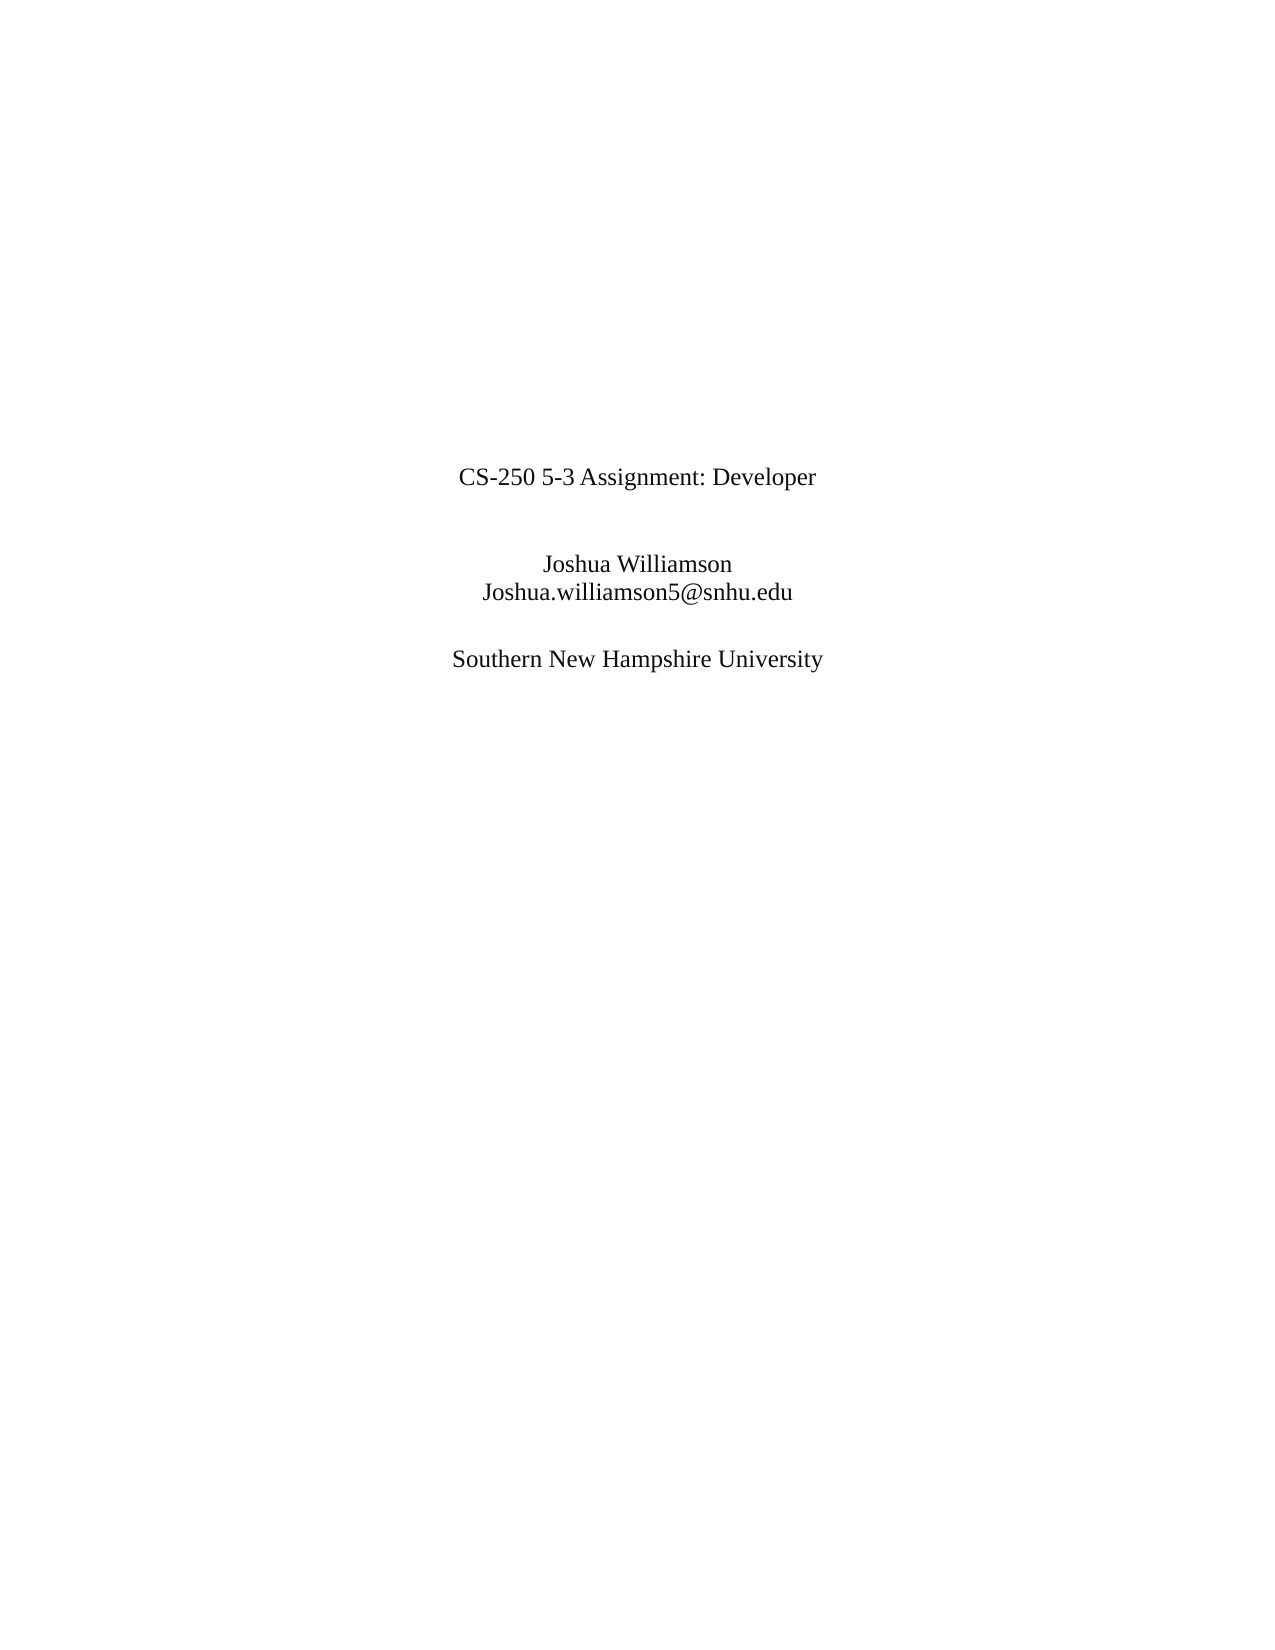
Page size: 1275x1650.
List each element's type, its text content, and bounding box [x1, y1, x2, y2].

subtitle CS-250 5-3 Assignment: Developer [150, 462, 1125, 491]
text Joshua Williamson [150, 549, 1125, 577]
subtitle Southern New Hampshire University [150, 644, 1125, 672]
text Joshua.williamson5@snhu.edu [150, 577, 1125, 606]
